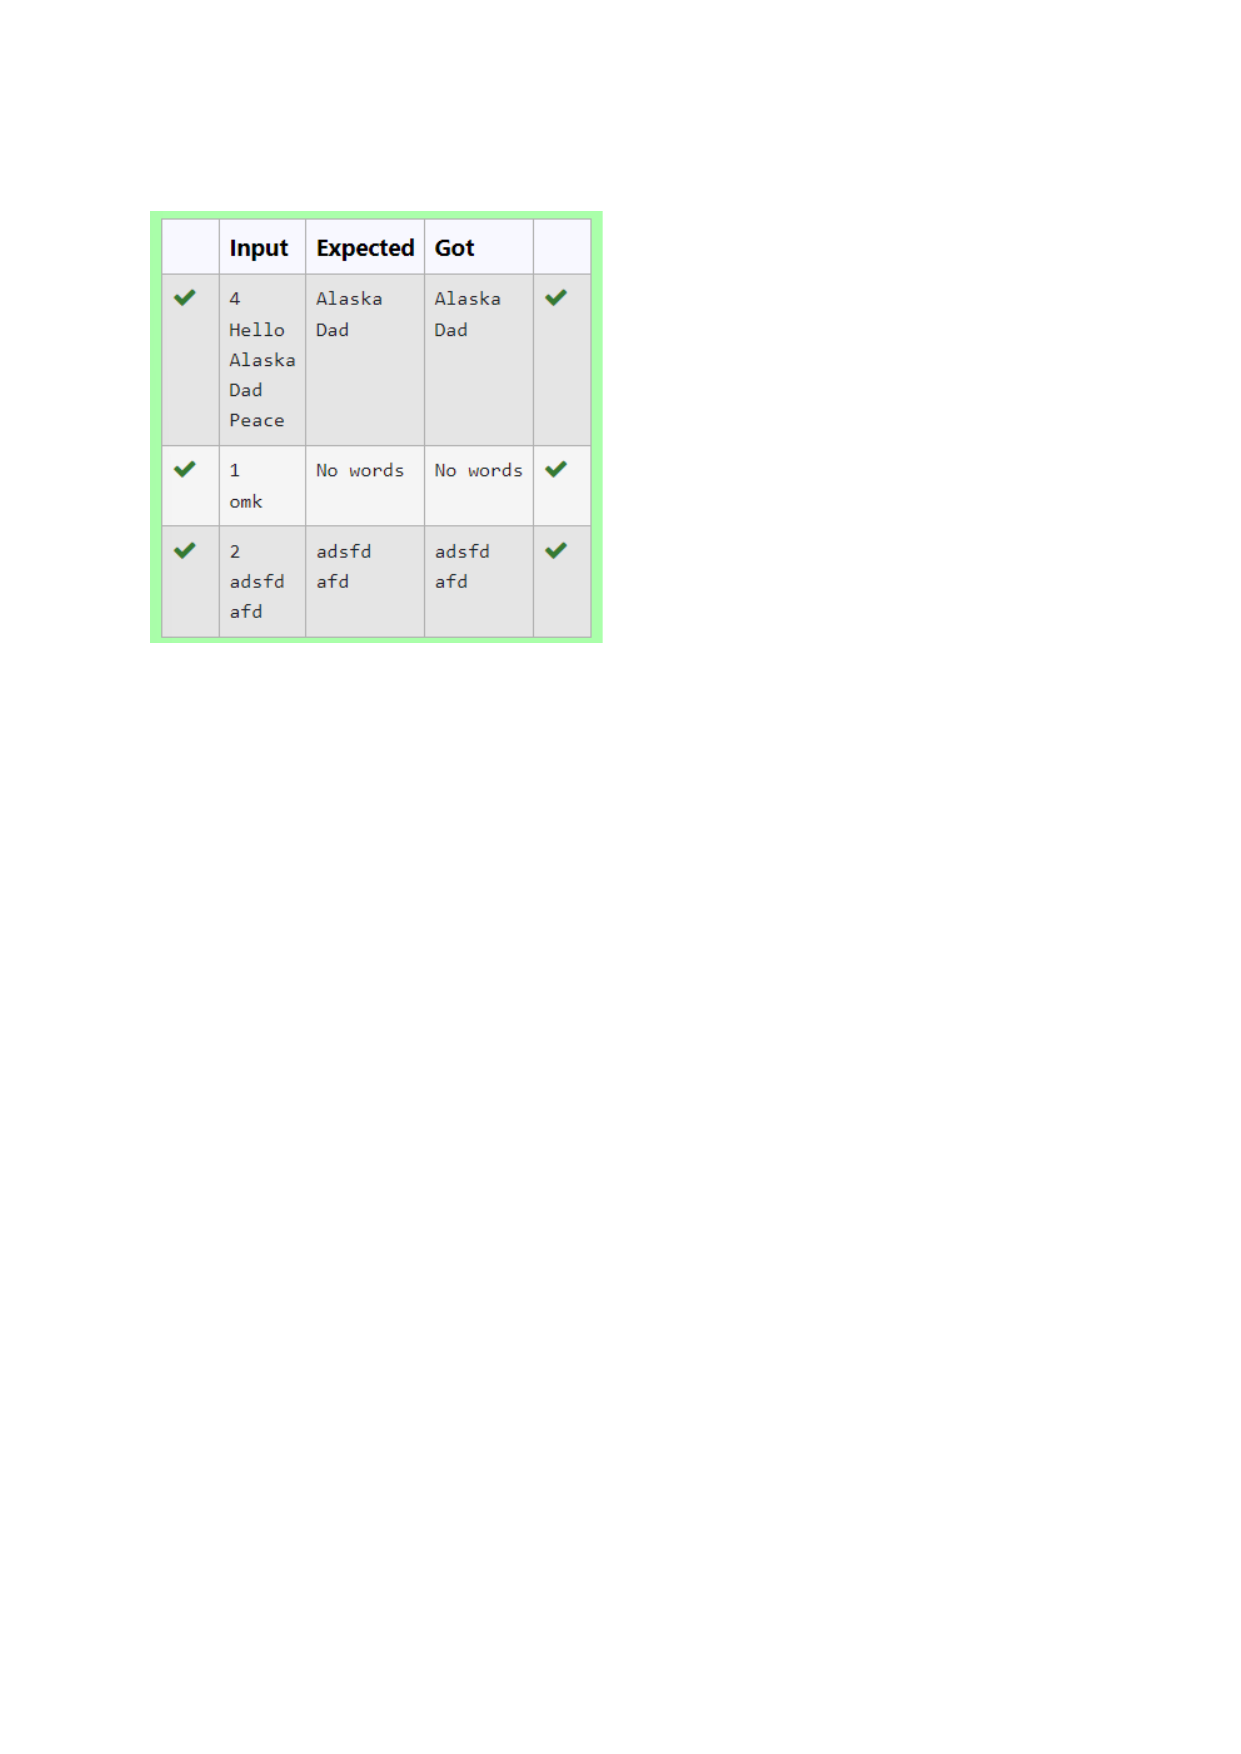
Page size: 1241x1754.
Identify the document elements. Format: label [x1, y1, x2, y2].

picture [150, 211, 603, 643]
